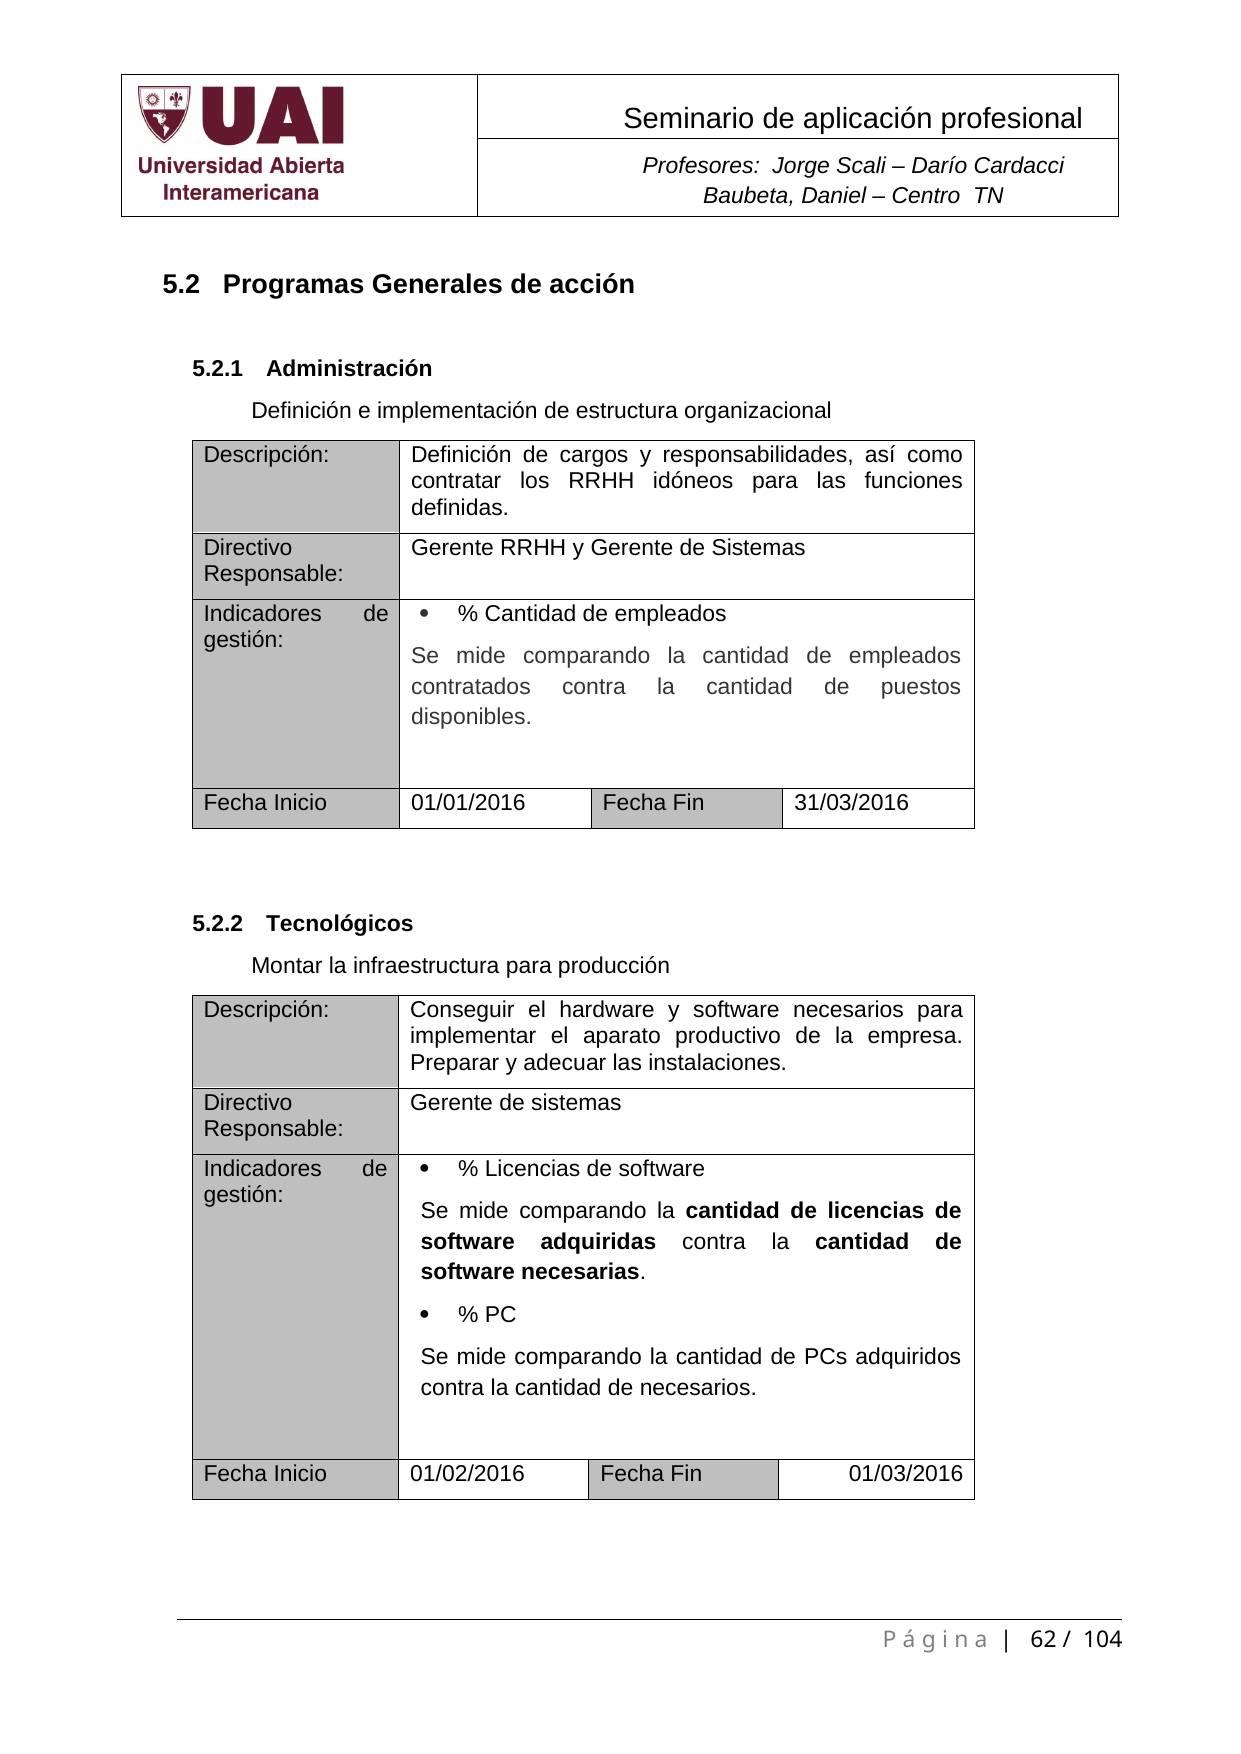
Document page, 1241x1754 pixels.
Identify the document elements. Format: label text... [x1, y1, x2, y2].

table_header Definición de cargos y responsabilidades, así como contratar los RRHH idóneos para las funciones definidas. [400, 441, 974, 532]
table_header Conseguir el hardware y software necesarios para implementar el aparato productivo de la empresa. Preparar y adecuar las instalaciones. [399, 996, 974, 1087]
table_cell Fecha Inicio [193, 789, 399, 828]
table_header Descripción: [193, 441, 399, 532]
table_cell 01/02/2016 [399, 1460, 588, 1499]
table_cell 01/03/2016 [779, 1460, 974, 1499]
table_cell Indicadores de gestión: [193, 1155, 398, 1459]
table_cell Directivo Responsable: [193, 1089, 398, 1154]
subtitle Administración [192, 354, 1122, 381]
picture [137, 86, 344, 200]
table_cell 01/01/2016 [400, 789, 591, 828]
table_cell Directivo Responsable: [193, 534, 399, 599]
table_cell Gerente RRHH y Gerente de Sistemas [400, 534, 974, 599]
table_cell Indicadores de gestión: [193, 600, 399, 788]
table_cell Gerente de sistemas [399, 1089, 974, 1154]
table_cell Fecha Inicio [193, 1460, 398, 1499]
text Definición e implementación de estructura organizacional [177, 397, 1122, 423]
table_header Descripción: [193, 996, 398, 1087]
table_cell % Cantidad de empleados Se mide comparando la cantidad de empleados contratados contra la cantidad de puestos disponibles. [400, 600, 974, 788]
table_cell 31/03/2016 [783, 789, 974, 828]
subtitle Programas Generales de acción [162, 268, 1122, 300]
table_cell Fecha Fin [589, 1460, 778, 1499]
table_cell Fecha Fin [592, 789, 782, 828]
subtitle Tecnológicos [192, 909, 1122, 936]
table_cell % Licencias de software Se mide comparando la cantidad de licencias de software adquiridas contra la cantidad de software necesarias. % PC Se mide comparando la cantidad de PCs adquiridos contra la cantidad de necesarios. [399, 1155, 974, 1459]
text Montar la infraestructura para producción [177, 952, 1122, 978]
